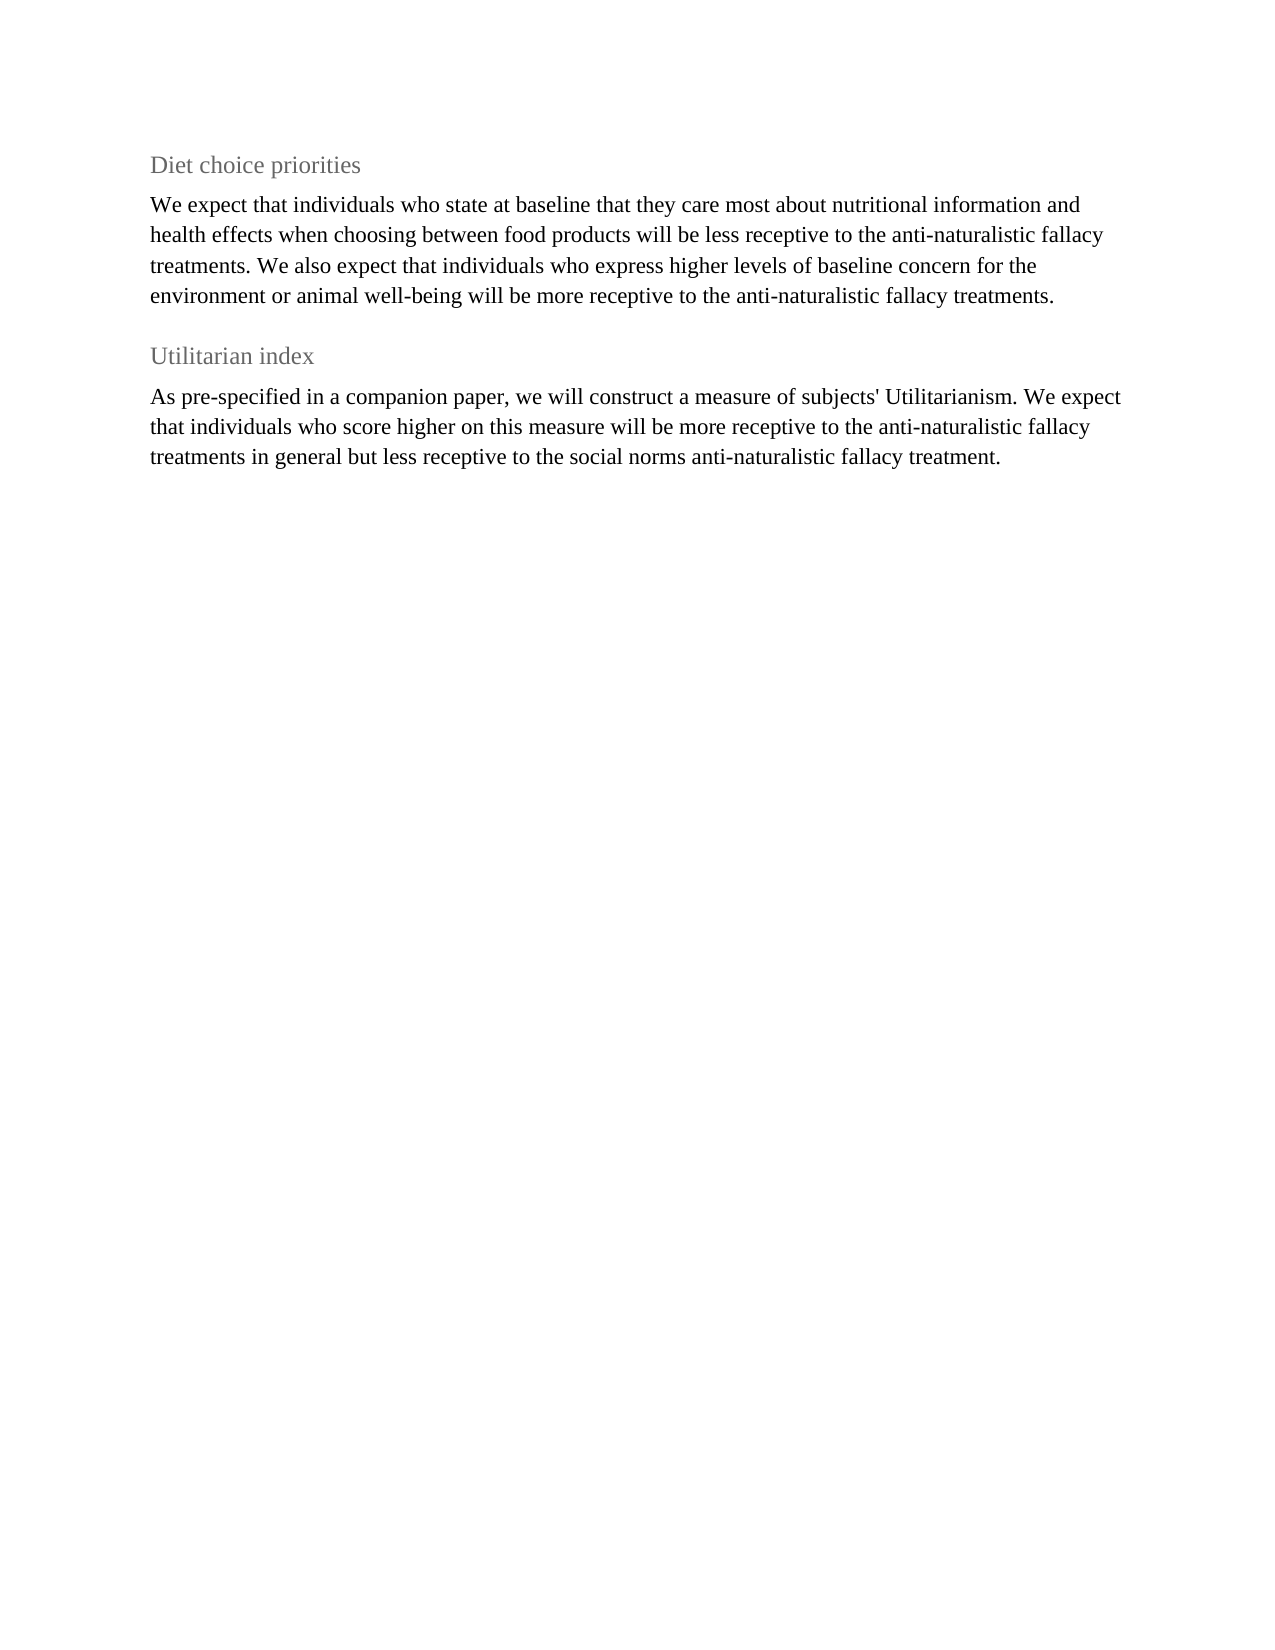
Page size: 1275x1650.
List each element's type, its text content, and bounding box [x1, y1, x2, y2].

text We expect that individuals who state at baseline that they care most about nutritional information and health effects when choosing between food products will be less receptive to the anti-naturalistic fallacy treatments. We also expect that individuals who express higher levels of baseline concern for the environment or animal well-being will be more receptive to the anti-naturalistic fallacy treatments. [150, 191, 1125, 308]
subtitle Diet choice priorities [150, 150, 1125, 179]
text As pre-specified in a companion paper, we will construct a measure of subjects' Utilitarianism. We expect that individuals who score higher on this measure will be more receptive to the anti-naturalistic fallacy treatments in general but less receptive to the social norms anti-naturalistic fallacy treatment. [150, 383, 1125, 469]
subtitle Utilitarian index [150, 341, 1125, 370]
